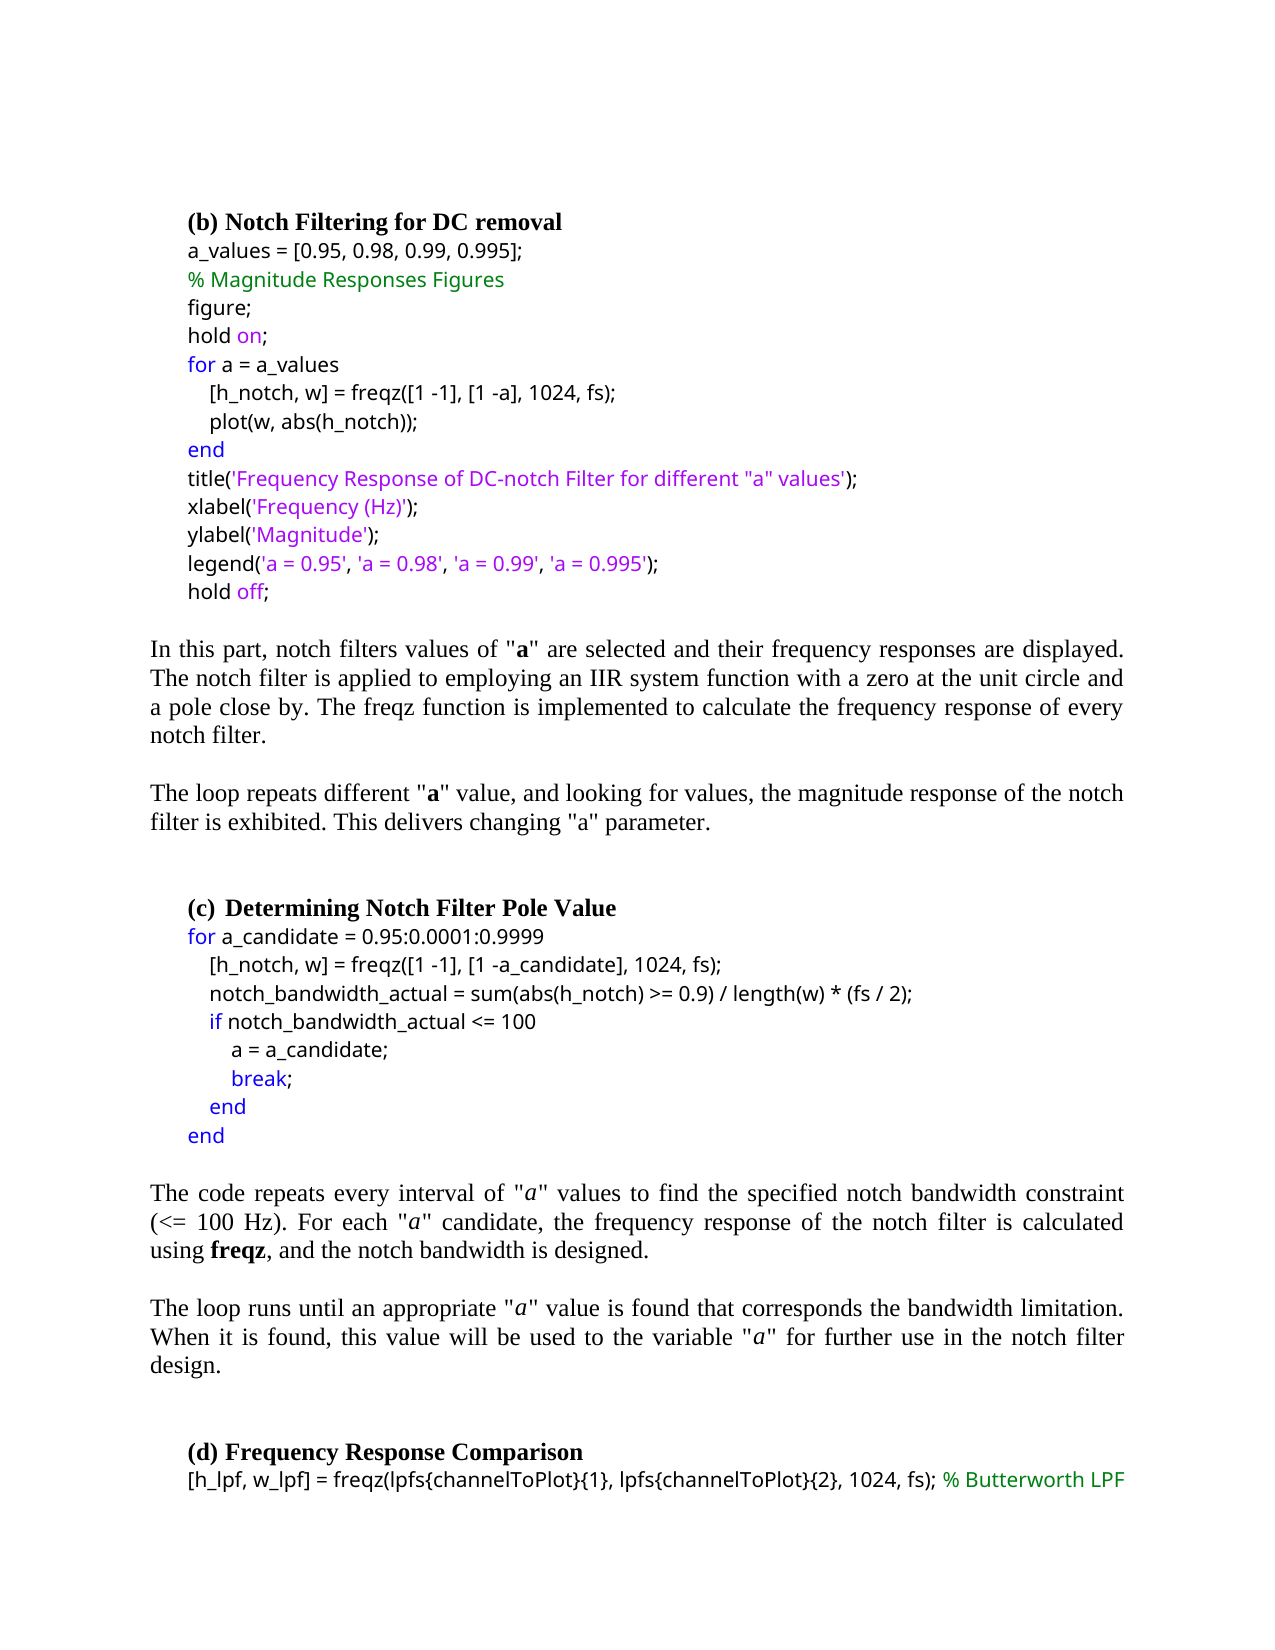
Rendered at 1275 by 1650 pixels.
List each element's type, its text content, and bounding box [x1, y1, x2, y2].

text hold on; [187, 322, 1125, 350]
text for a = a_values [187, 350, 1125, 378]
text The loop repeats different "a" value, and looking for values, the magnitude response of the notch filter is exhibited. This delivers changing "a" parameter. [150, 778, 1125, 836]
text The loop runs until an appropriate "" value is found that corresponds the bandwidth limitation. When it is found, this value will be used to the variable "" for further use in the notch filter design. [150, 1293, 1125, 1379]
text break; [187, 1064, 1125, 1092]
list Notch Filtering for DC removal [187, 207, 1125, 236]
list Frequency Response Comparison [187, 1437, 1125, 1466]
text The code repeats every interval of "" values to find the specified notch bandwidth constraint (<= 100 Hz). For each "" candidate, the frequency response of the notch filter is calculated using freqz, and the notch bandwidth is designed. [150, 1178, 1125, 1264]
text plot(w, abs(h_notch)); [187, 407, 1125, 435]
text end [187, 1092, 1125, 1121]
text xlabel('Frequency (Hz)'); [187, 492, 1125, 521]
text end [187, 1121, 1125, 1149]
text hold off; [187, 577, 1125, 606]
text % Magnitude Responses Figures [187, 265, 1125, 293]
text legend('a = 0.95', 'a = 0.98', 'a = 0.99', 'a = 0.995'); [187, 549, 1125, 577]
text figure; [187, 293, 1125, 322]
text a = a_candidate; [187, 1036, 1125, 1064]
list Determining Notch Filter Pole Value [187, 893, 1125, 922]
text ylabel('Magnitude'); [187, 521, 1125, 549]
text if notch_bandwidth_actual <= 100 [187, 1007, 1125, 1036]
text end [187, 435, 1125, 464]
text [h_notch, w] = freqz([1 -1], [1 -a_candidate], 1024, fs); [187, 950, 1125, 979]
text for a_candidate = 0.95:0.0001:0.9999 [187, 922, 1125, 950]
text [h_notch, w] = freqz([1 -1], [1 -a], 1024, fs); [187, 378, 1125, 407]
text In this part, notch filters values of "a" are selected and their frequency responses are displayed. The notch filter is applied to employing an IIR system function with a zero at the unit circle and a pole close by. The freqz function is implemented to calculate the frequency response of every notch filter. [150, 634, 1125, 749]
text title('Frequency Response of DC-notch Filter for different "a" values'); [187, 464, 1125, 492]
text notch_bandwidth_actual = sum(abs(h_notch) >= 0.9) / length(w) * (fs / 2); [187, 979, 1125, 1007]
text [h_lpf, w_lpf] = freqz(lpfs{channelToPlot}{1}, lpfs{channelToPlot}{2}, 1024, fs); % Butterworth LPF [187, 1466, 1125, 1494]
text a_values = [0.95, 0.98, 0.99, 0.995]; [187, 236, 1125, 265]
